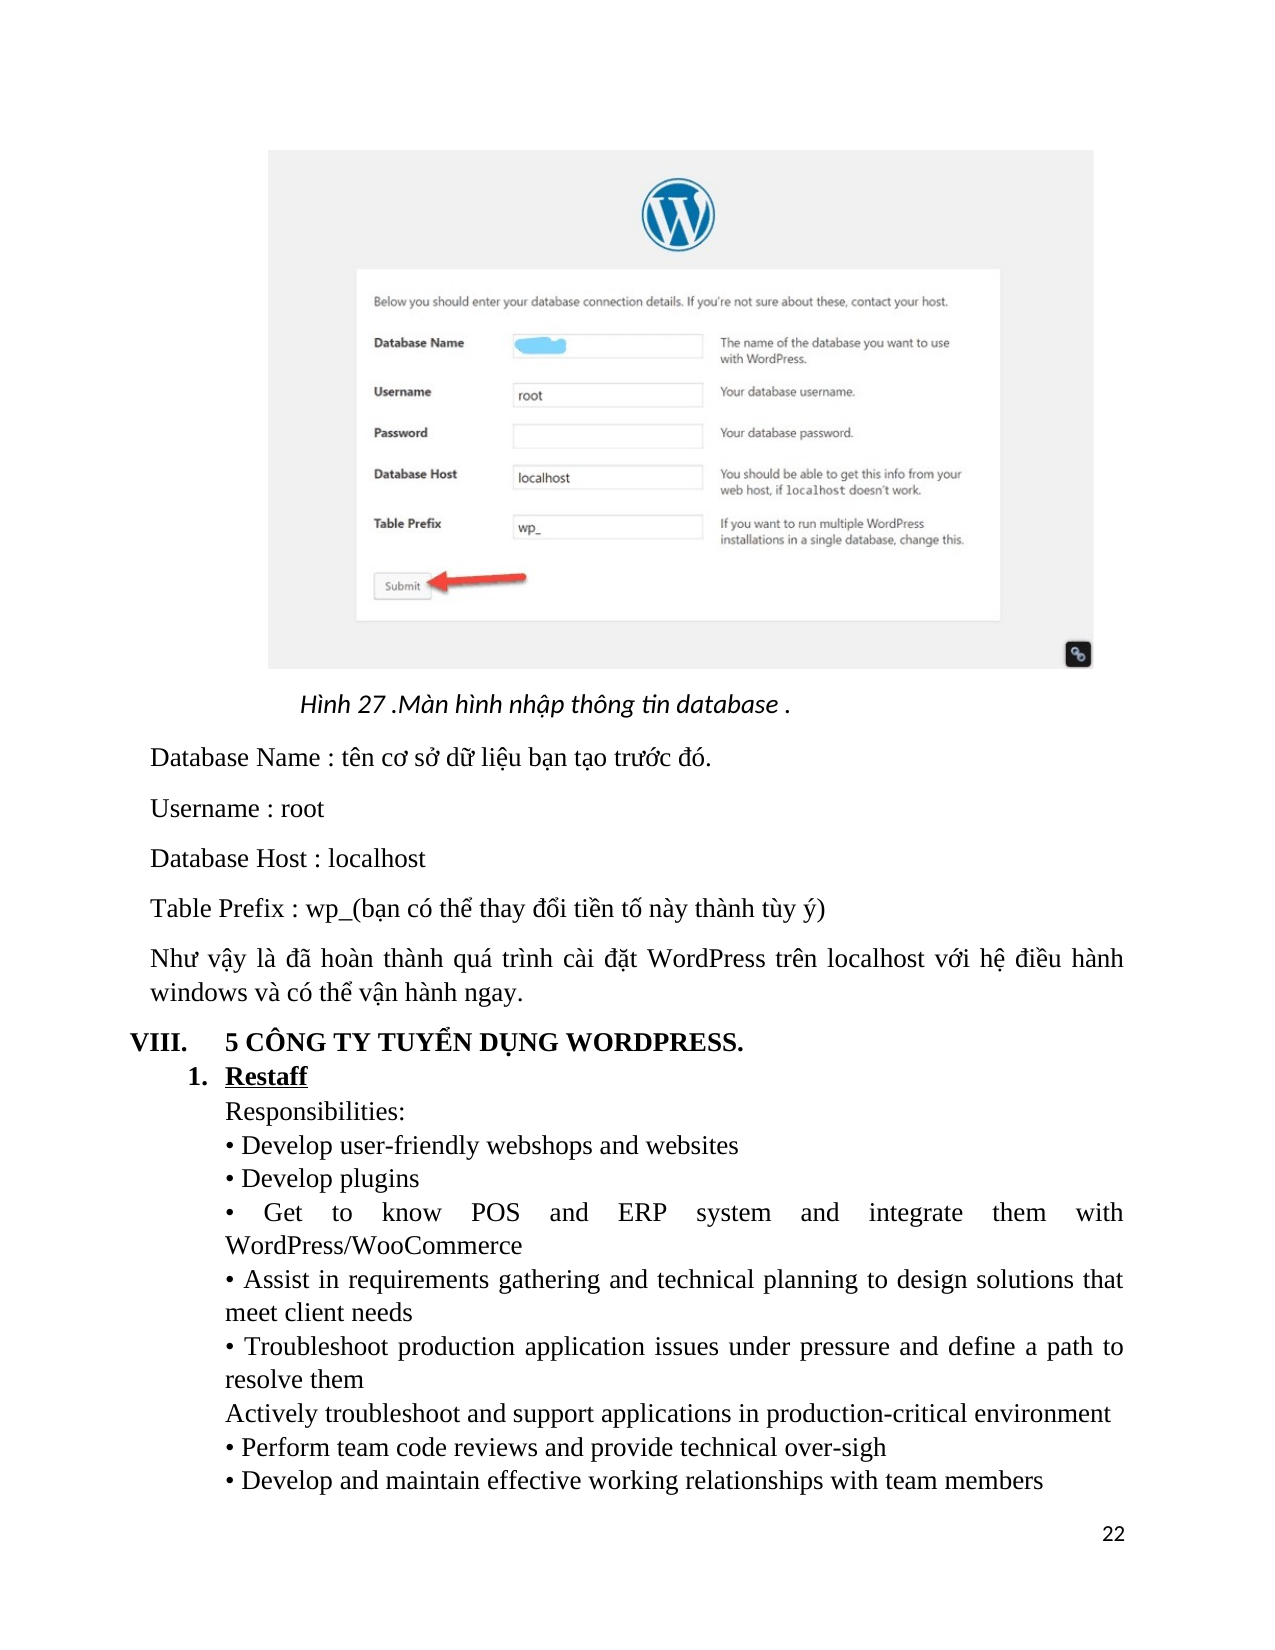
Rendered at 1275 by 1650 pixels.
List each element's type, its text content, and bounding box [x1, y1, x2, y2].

list Responsibilities: [225, 1095, 1125, 1126]
list • Perform team code reviews and provide technical over-sigh [225, 1431, 1125, 1462]
list Actively troubleshoot and support applications in production-critical environment [225, 1397, 1125, 1428]
list • Troubleshoot production application issues under pressure and define a path to resolve them [225, 1330, 1125, 1395]
list • Develop and maintain effective working relationships with team members [225, 1464, 1125, 1495]
text Như vậy là đã hoàn thành quá trình cài đặt WordPress trên localhost với hệ điều hành windows và có thể vận hành ngay. [150, 942, 1125, 1007]
list 5 CÔNG TY TUYỂN DỤNG WORDPRESS. [187, 1026, 1125, 1057]
list • Develop plugins [225, 1162, 1125, 1193]
list • Develop user-friendly webshops and websites [225, 1129, 1125, 1160]
list • Assist in requirements gathering and technical planning to design solutions that meet client needs [225, 1263, 1125, 1328]
text Username : root [150, 792, 1125, 823]
text Table Prefix : wp_(bạn có thể thay đổi tiền tố này thành tùy ý) [150, 892, 1125, 923]
list • Get to know POS and ERP system and integrate them with WordPress/WooCommerce [225, 1196, 1125, 1261]
list Restaff [187, 1059, 1125, 1091]
text Hình 27 .Màn hình nhập thông tin database . [225, 688, 1125, 721]
picture [268, 150, 1094, 669]
text Database Host : localhost [150, 842, 1125, 873]
text Database Name : tên cơ sở dữ liệu bạn tạo trước đó. [150, 741, 1125, 773]
